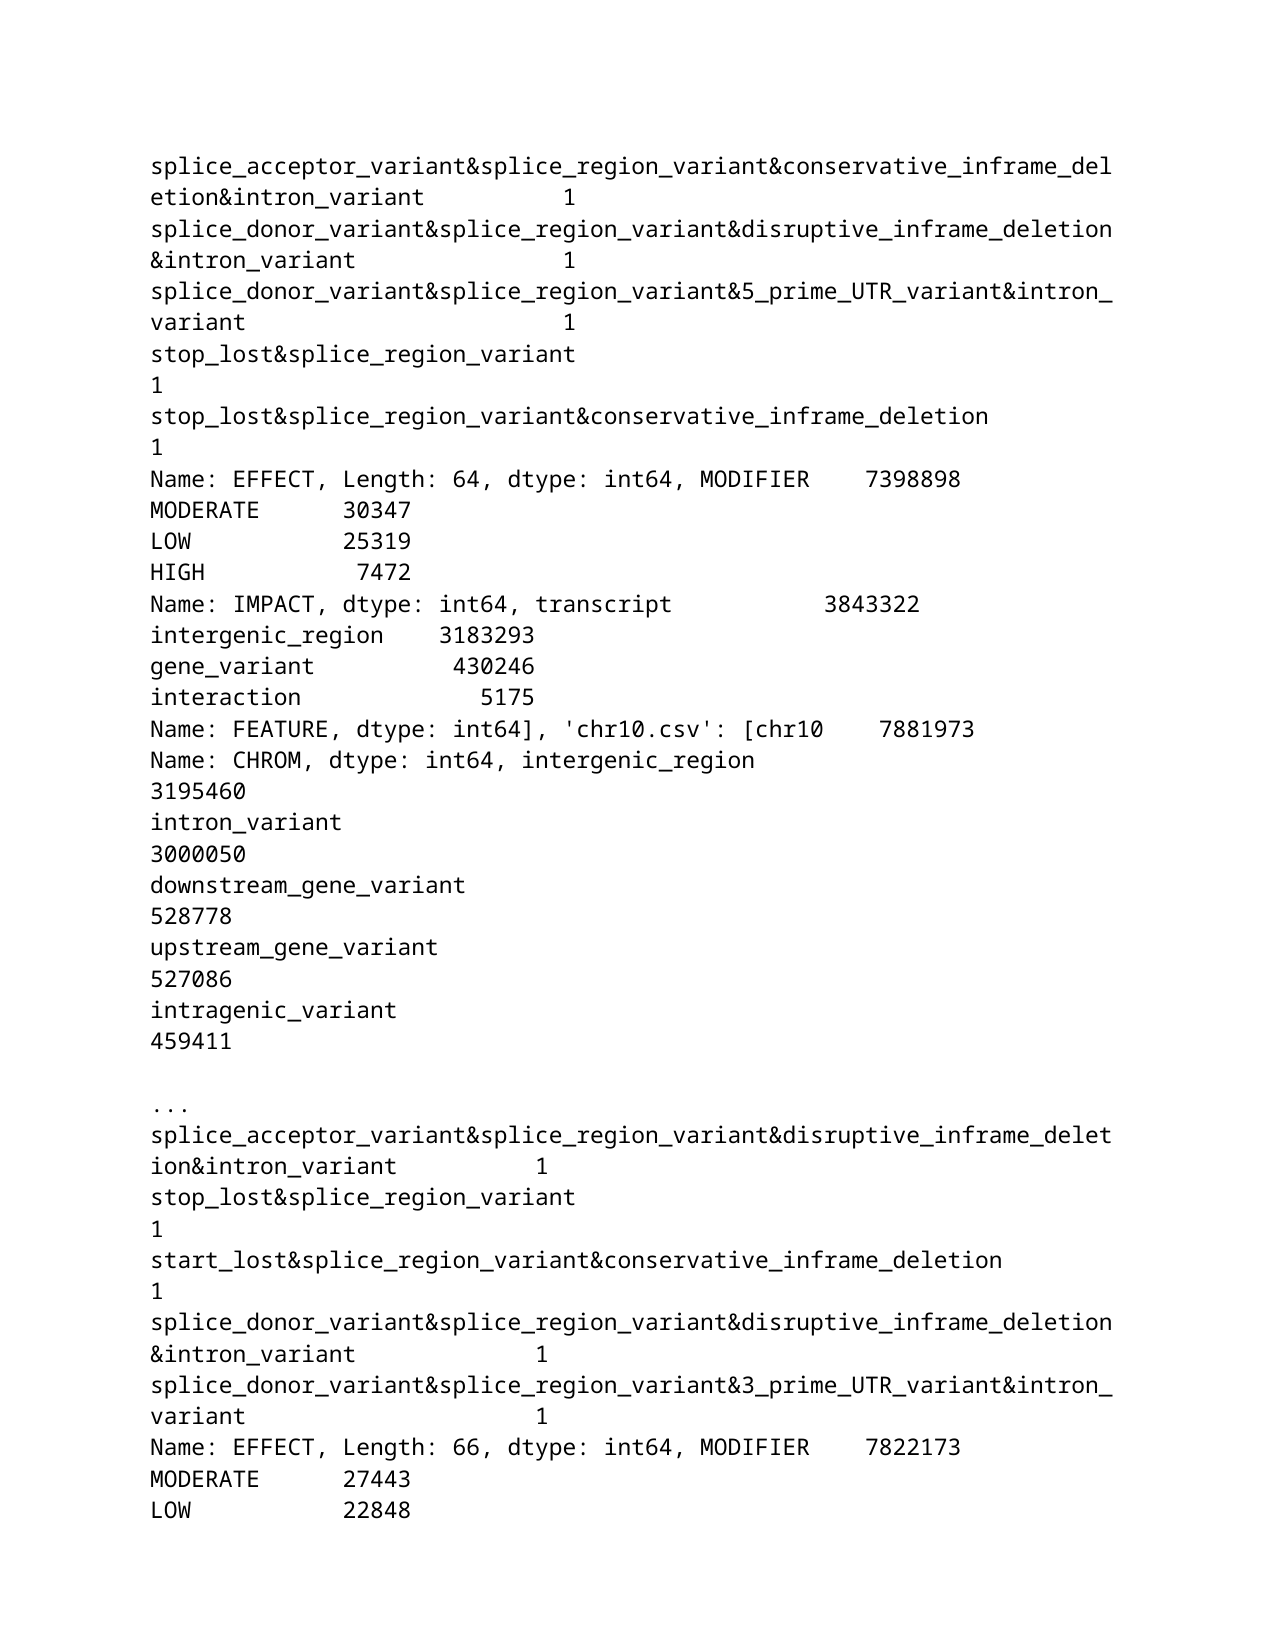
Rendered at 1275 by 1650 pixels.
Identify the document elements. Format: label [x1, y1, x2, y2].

text [150, 150, 1125, 1525]
